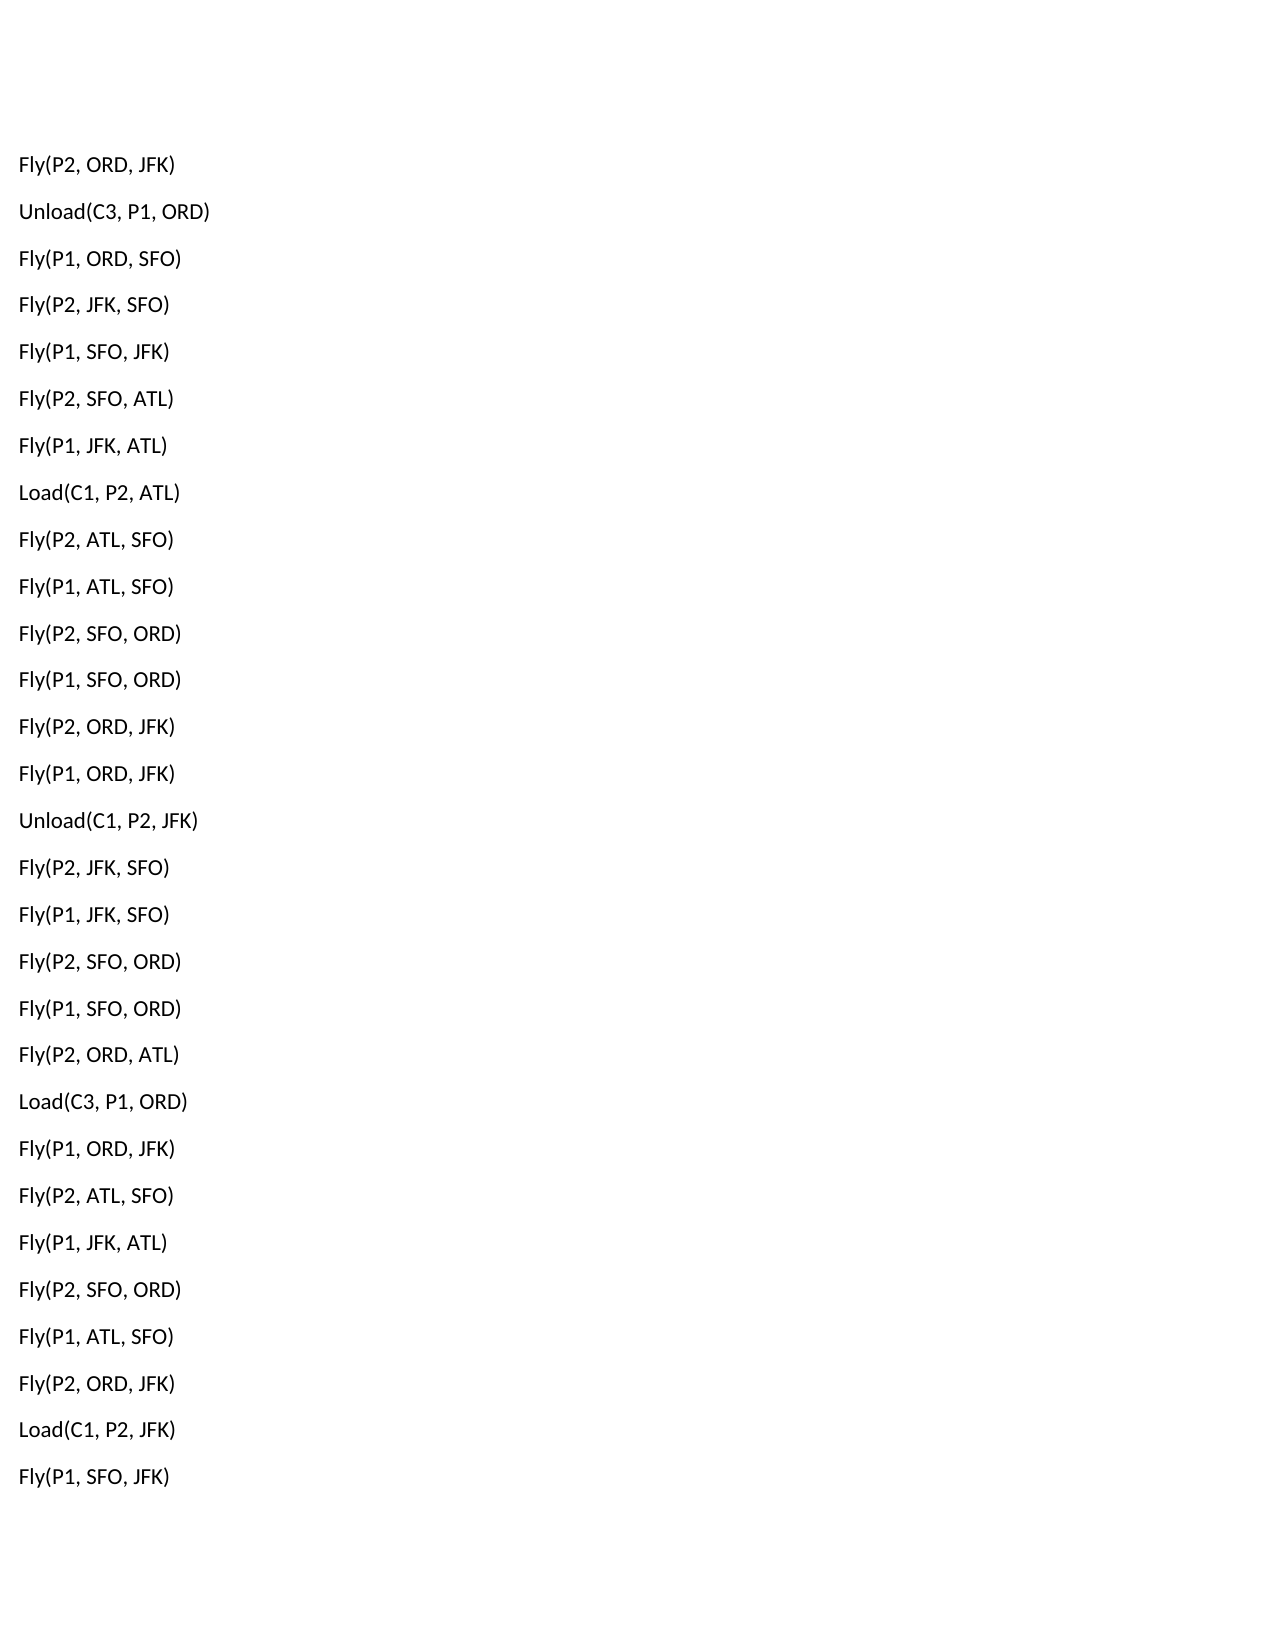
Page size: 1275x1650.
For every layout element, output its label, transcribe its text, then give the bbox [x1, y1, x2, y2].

text Fly(P2, JFK, SFO) [19, 853, 1228, 881]
text Fly(P1, SFO, JFK) [19, 337, 1228, 366]
text Fly(P1, ATL, SFO) [19, 572, 1228, 600]
text Fly(P1, JFK, ATL) [19, 431, 1228, 459]
text Fly(P1, ORD, JFK) [19, 759, 1228, 787]
text Load(C1, P2, JFK) [19, 1416, 1228, 1444]
text Unload(C1, P2, JFK) [19, 806, 1228, 834]
text Fly(P2, ORD, JFK) [19, 150, 1228, 178]
text Fly(P1, SFO, ORD) [19, 666, 1228, 694]
text Fly(P2, ORD, ATL) [19, 1041, 1228, 1069]
text Fly(P2, SFO, ORD) [19, 947, 1228, 975]
text Unload(C3, P1, ORD) [19, 197, 1228, 225]
text Fly(P1, ORD, JFK) [19, 1134, 1228, 1162]
text Load(C1, P2, ATL) [19, 478, 1228, 506]
text Fly(P2, ORD, JFK) [19, 1369, 1228, 1397]
text Fly(P1, JFK, ATL) [19, 1228, 1228, 1256]
text Fly(P1, SFO, JFK) [19, 1462, 1228, 1491]
text Fly(P1, JFK, SFO) [19, 900, 1228, 928]
text Fly(P1, SFO, ORD) [19, 994, 1228, 1022]
text Fly(P2, SFO, ORD) [19, 619, 1228, 647]
text Fly(P2, ATL, SFO) [19, 525, 1228, 553]
text Fly(P2, JFK, SFO) [19, 291, 1228, 319]
text Fly(P2, SFO, ORD) [19, 1275, 1228, 1303]
text Fly(P2, SFO, ATL) [19, 384, 1228, 412]
text Fly(P1, ORD, SFO) [19, 244, 1228, 272]
text Load(C3, P1, ORD) [19, 1087, 1228, 1116]
text Fly(P1, ATL, SFO) [19, 1322, 1228, 1350]
text Fly(P2, ORD, JFK) [19, 712, 1228, 741]
text Fly(P2, ATL, SFO) [19, 1181, 1228, 1209]
